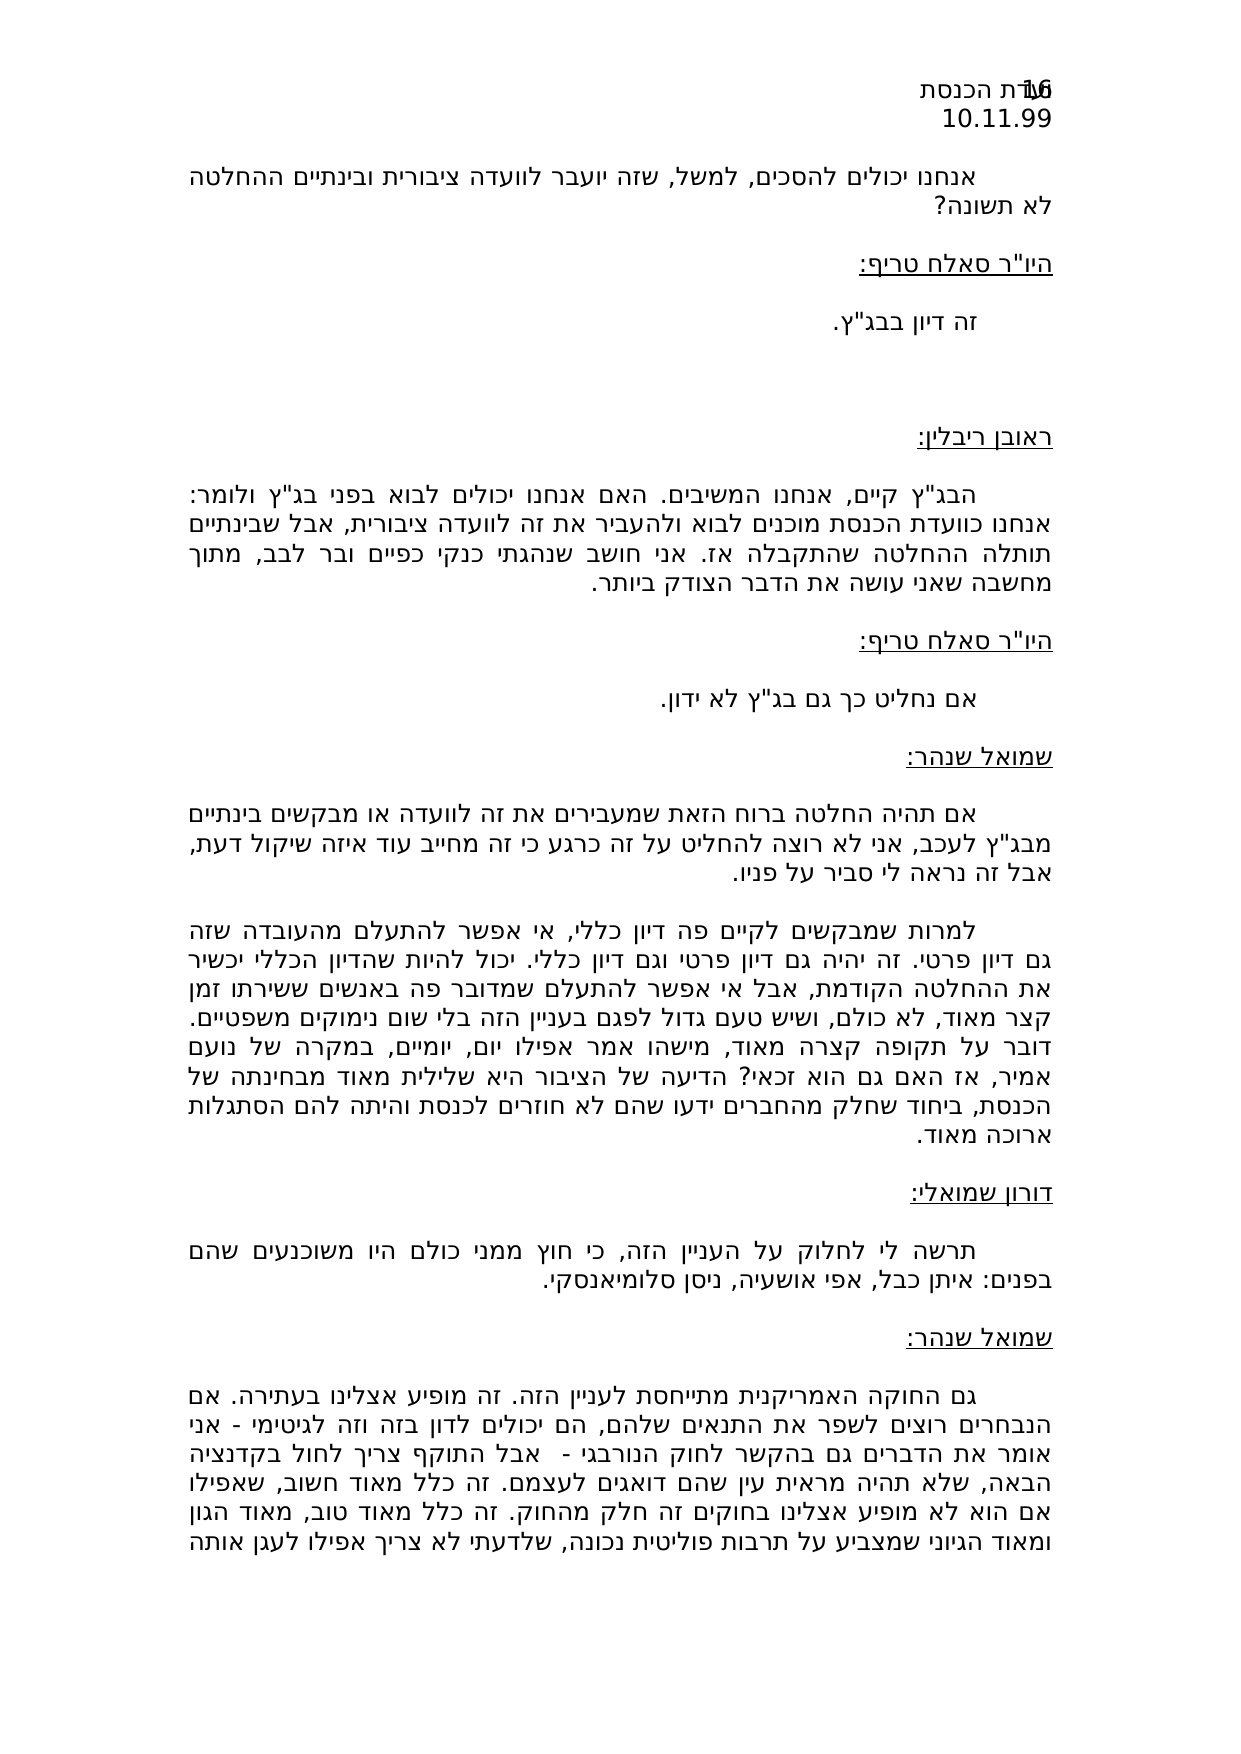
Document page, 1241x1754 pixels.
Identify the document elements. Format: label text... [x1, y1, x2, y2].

text אנחנו יכולים להסכים, למשל, שזה יועבר לוועדה ציבורית ובינתיים ההחלטה לא תשונה? [187, 162, 1053, 220]
text שמואל שנהר: [187, 742, 1053, 771]
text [187, 1381, 1053, 1556]
text אם נחליט כך גם בג"ץ לא ידון. [187, 684, 1053, 713]
text דורון שמואלי: [187, 1178, 1053, 1207]
text הבג"ץ קיים, אנחנו המשיבים. האם אנחנו יכולים לבוא בפני בג"ץ ולומר: אנחנו כוועדת הכנסת מוכנים לבוא ולהעביר את זה לוועדה ציבורית, אבל שבינתיים תותלה ההחלטה שהתקבלה אז. אני חושב שנהגתי כנקי כפיים ובר לבב, מתוך מחשבה שאני עושה את הדבר הצודק ביותר. [187, 480, 1053, 597]
text למרות שמבקשים לקיים פה דיון כללי, אי אפשר להתעלם מהעובדה שזה גם דיון פרטי. זה יהיה גם דיון פרטי וגם דיון כללי. יכול להיות שהדיון הכללי יכשיר את ההחלטה הקודמת, אבל אי אפשר להתעלם שמדובר פה באנשים ששירתו זמן קצר מאוד, לא כולם, ושיש טעם גדול לפגם בעניין הזה בלי שום נימוקים משפטיים. דובר על תקופה קצרה מאוד, מישהו אמר אפילו יום, יומיים, במקרה של נועם אמיר, אז האם גם הוא זכאי? הדיעה של הציבור היא שלילית מאוד מבחינתה של הכנסת, ביחוד שחלק מהחברים ידעו שהם לא חוזרים לכנסת והיתה להם הסתגלות ארוכה מאוד. [187, 916, 1053, 1149]
text היו"ר סאלח טריף: [187, 249, 1053, 278]
text אם תהיה החלטה ברוח הזאת שמעבירים את זה לוועדה או מבקשים בינתיים מבג"ץ לעכב, אני לא רוצה להחליט על זה כרגע כי זה מחייב עוד איזה שיקול דעת, אבל זה נראה לי סביר על פניו. [187, 799, 1053, 887]
text ראובן ריבלין: [187, 422, 1053, 452]
text תרשה לי לחלוק על העניין הזה, כי חוץ ממני כולם היו משוכנעים שהם בפנים: איתן כבל, אפי אושעיה, ניסן סלומיאנסקי. [187, 1236, 1053, 1294]
text היו"ר סאלח טריף: [187, 626, 1053, 655]
text זה דיון בבג"ץ. [187, 307, 1053, 336]
text שמואל שנהר: [187, 1323, 1053, 1352]
